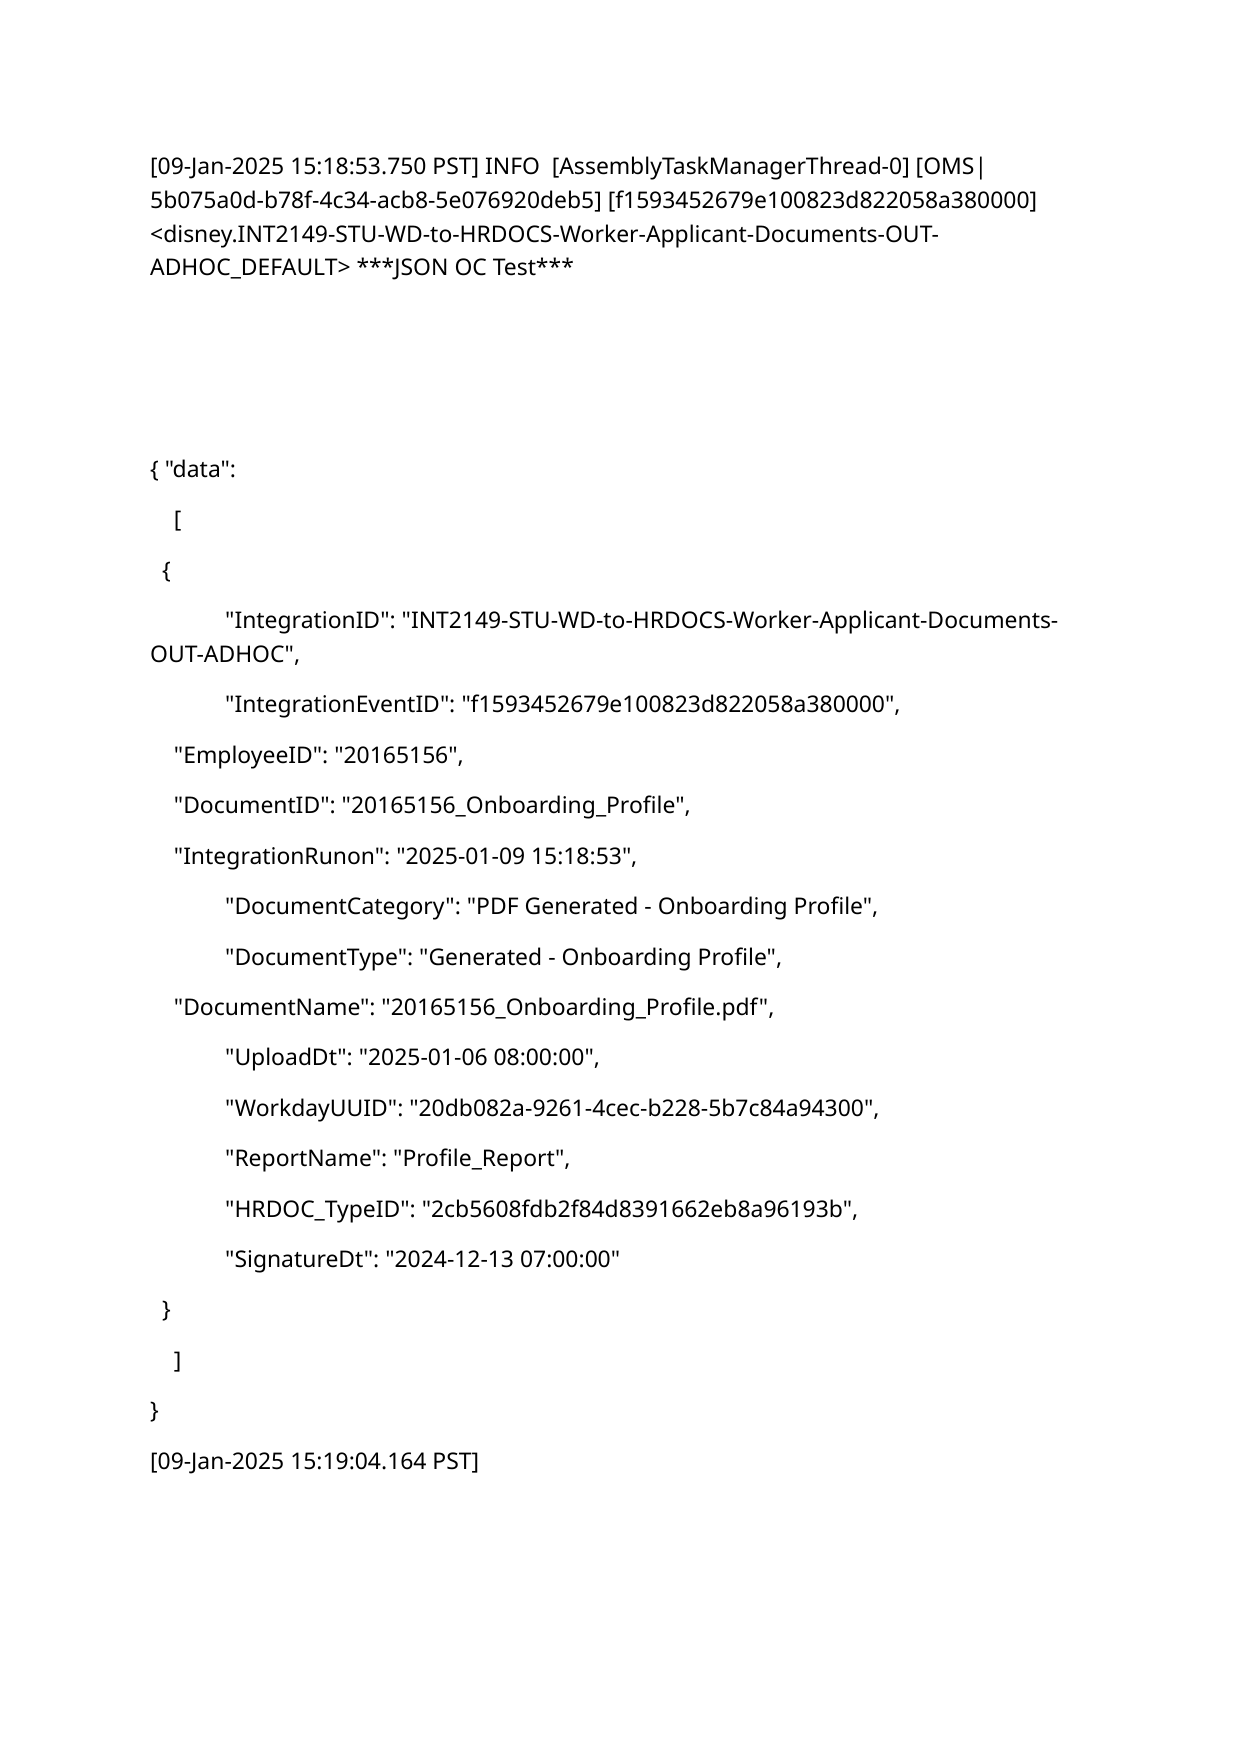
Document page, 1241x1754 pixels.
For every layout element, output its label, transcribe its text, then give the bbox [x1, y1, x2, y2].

text "IntegrationID": "INT2149-STU-WD-to-HRDOCS-Worker-Applicant-Documents-OUT-ADHOC", [150, 604, 1090, 669]
text { [150, 554, 1090, 585]
text "DocumentType": "Generated - Onboarding Profile", [150, 940, 1090, 972]
text "HRDOC_TypeID": "2cb5608fdb2f84d8391662eb8a96193b", [150, 1192, 1090, 1224]
text "ReportName": "Profile_Report", [150, 1142, 1090, 1173]
text [09-Jan-2025 15:19:04.164 PST] [150, 1444, 1090, 1476]
text "IntegrationRunon": "2025-01-09 15:18:53", [150, 839, 1090, 871]
text "IntegrationEventID": "f1593452679e100823d822058a380000", [150, 688, 1090, 719]
text "DocumentCategory": "PDF Generated - Onboarding Profile", [150, 890, 1090, 921]
text "WorkdayUUID": "20db082a-9261-4cec-b228-5b7c84a94300", [150, 1092, 1090, 1123]
text [09-Jan-2025 15:18:53.750 PST] INFO [AssemblyTaskManagerThread-0] [OMS|5b075a0d-b78f-4c34-acb8-5e076920deb5] [f1593452679e100823d822058a380000] <disney.INT2149-STU-WD-to-HRDOCS-Worker-Applicant-Documents-OUT-ADHOC_DEFAULT> ***JSON OC Test*** [150, 150, 1090, 282]
text ] [150, 1344, 1090, 1375]
text } [150, 1293, 1090, 1324]
text { "data": [150, 453, 1090, 484]
text [ [150, 503, 1090, 534]
text "DocumentName": "20165156_Onboarding_Profile.pdf", [150, 991, 1090, 1022]
text "UploadDt": "2025-01-06 08:00:00", [150, 1041, 1090, 1072]
text "EmployeeID": "20165156", [150, 739, 1090, 770]
text } [150, 1394, 1090, 1425]
text "SignatureDt": "2024-12-13 07:00:00" [150, 1243, 1090, 1274]
text "DocumentID": "20165156_Onboarding_Profile", [150, 789, 1090, 820]
